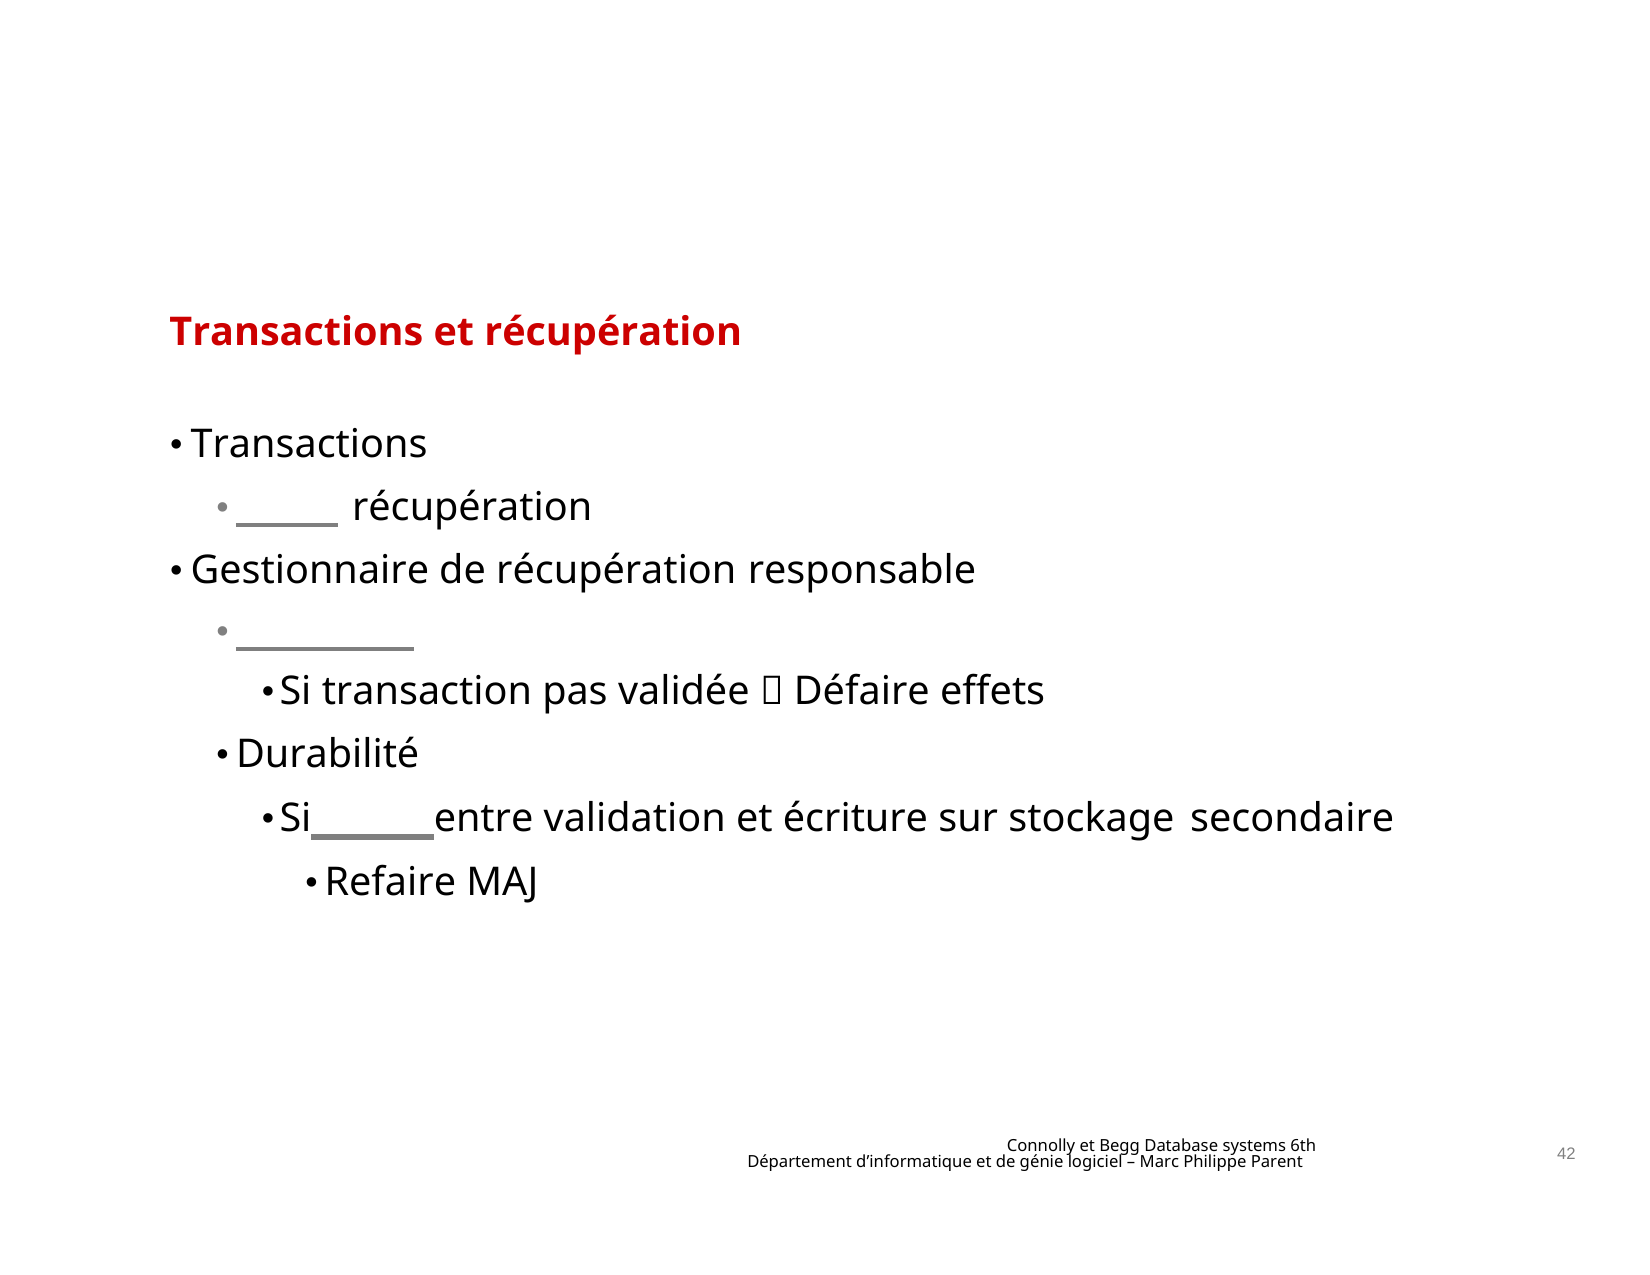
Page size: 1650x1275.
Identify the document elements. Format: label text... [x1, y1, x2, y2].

subtitle Transactions et récupération [169, 303, 1606, 357]
list Gestionnaire de récupération responsable [169, 542, 1606, 596]
list récupération [215, 478, 1606, 532]
text Connolly et Begg Database systems 6th 42 [1007, 1136, 1606, 1155]
list Transactions [169, 415, 1606, 469]
list Durabilité [215, 726, 1606, 779]
list Si entre validation et écriture sur stockage secondaire [261, 789, 1606, 843]
list Refaire MAJ [304, 853, 1606, 907]
text Département d’informatique et de génie logiciel – Marc Philippe Parent [747, 1155, 1606, 1171]
list Si transaction pas validée  Défaire effets [261, 662, 1606, 716]
